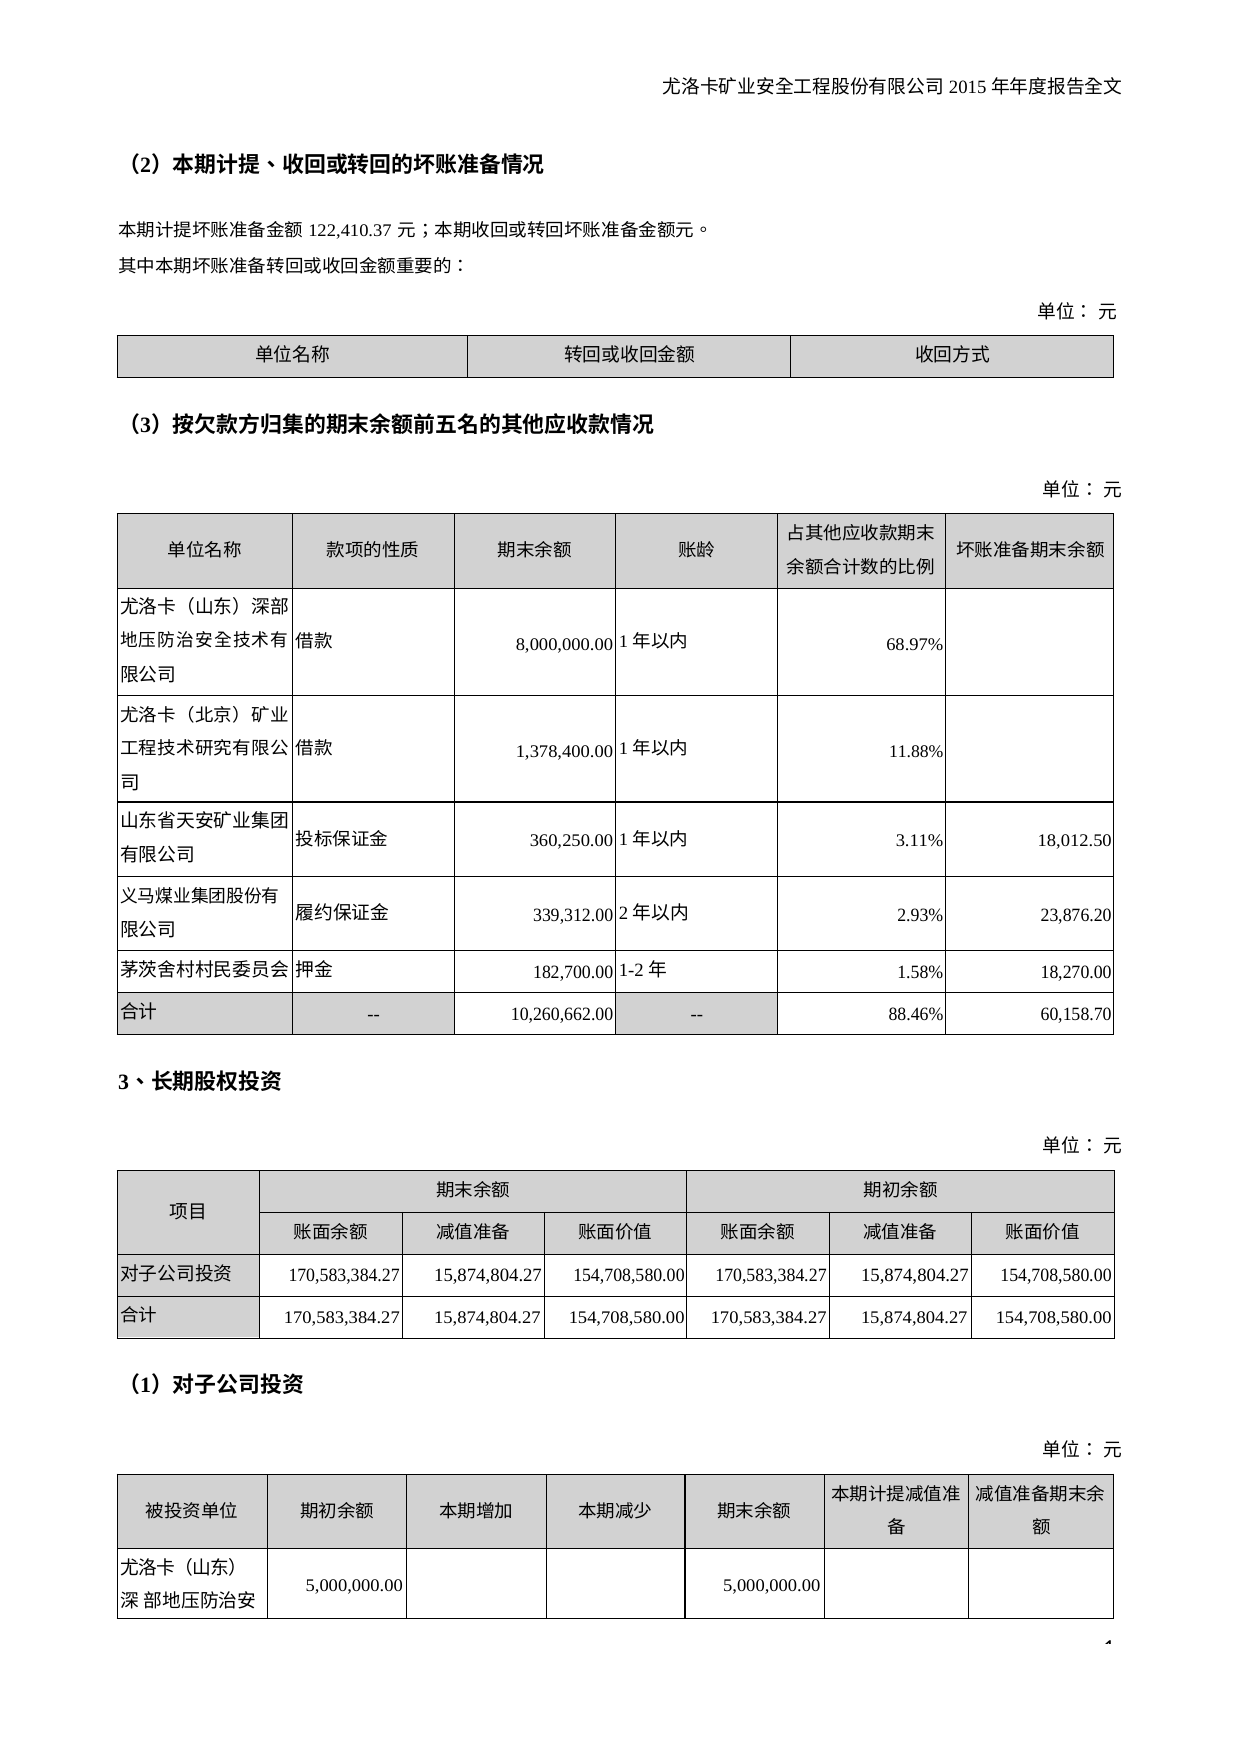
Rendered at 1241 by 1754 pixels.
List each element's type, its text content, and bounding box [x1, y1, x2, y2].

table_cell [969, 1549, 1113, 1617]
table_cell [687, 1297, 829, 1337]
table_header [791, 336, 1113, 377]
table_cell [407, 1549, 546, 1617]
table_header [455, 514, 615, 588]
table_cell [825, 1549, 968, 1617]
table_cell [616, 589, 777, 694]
subtitle （2）本期计提、收回或转回的坏账准备情况 [118, 149, 1134, 179]
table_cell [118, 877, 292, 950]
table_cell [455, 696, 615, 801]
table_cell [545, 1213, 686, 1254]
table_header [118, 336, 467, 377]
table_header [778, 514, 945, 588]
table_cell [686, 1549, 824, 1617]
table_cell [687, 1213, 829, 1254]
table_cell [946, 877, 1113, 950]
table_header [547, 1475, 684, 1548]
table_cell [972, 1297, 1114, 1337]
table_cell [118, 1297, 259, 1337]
subtitle （3）按欠款方归集的期末余额前五名的其他应收款情况 [118, 409, 1134, 439]
text 单位： 元 [106, 1133, 1122, 1158]
text 单位： 元 [106, 1436, 1122, 1462]
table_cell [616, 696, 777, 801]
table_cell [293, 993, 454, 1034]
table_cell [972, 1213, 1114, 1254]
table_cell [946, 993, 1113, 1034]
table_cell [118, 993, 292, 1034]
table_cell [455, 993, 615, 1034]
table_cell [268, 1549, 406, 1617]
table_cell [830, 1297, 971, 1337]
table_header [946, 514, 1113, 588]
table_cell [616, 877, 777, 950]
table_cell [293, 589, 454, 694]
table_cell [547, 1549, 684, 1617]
subtitle （1）对子公司投资 [118, 1369, 1134, 1399]
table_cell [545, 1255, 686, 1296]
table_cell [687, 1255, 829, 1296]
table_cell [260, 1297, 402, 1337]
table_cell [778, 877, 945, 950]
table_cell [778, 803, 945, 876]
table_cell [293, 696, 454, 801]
text 单位： 元 [1037, 298, 1134, 324]
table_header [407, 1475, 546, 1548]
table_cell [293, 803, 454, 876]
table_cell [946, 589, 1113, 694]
text 单位： 元 [106, 476, 1122, 502]
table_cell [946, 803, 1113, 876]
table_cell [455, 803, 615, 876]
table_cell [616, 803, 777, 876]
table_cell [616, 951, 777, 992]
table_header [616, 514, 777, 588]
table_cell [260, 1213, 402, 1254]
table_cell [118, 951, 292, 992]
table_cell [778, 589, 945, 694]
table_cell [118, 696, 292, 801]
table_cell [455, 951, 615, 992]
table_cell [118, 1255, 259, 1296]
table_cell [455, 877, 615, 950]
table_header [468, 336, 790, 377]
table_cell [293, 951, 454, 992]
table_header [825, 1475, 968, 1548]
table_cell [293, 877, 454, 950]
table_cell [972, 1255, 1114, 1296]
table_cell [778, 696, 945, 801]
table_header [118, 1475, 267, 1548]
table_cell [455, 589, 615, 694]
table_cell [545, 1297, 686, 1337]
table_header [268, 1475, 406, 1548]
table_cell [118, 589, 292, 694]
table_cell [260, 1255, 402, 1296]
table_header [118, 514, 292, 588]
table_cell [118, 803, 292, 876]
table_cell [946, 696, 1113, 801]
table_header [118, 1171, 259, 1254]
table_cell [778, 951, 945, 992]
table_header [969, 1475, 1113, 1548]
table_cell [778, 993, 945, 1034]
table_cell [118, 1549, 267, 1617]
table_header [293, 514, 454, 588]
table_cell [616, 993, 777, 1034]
text 本期计提坏账准备金额 122,410.37 元；本期收回或转回坏账准备金额元。 其中本期坏账准备转回或收回金额重要的： [118, 218, 718, 277]
subtitle 3、长期股权投资 [118, 1066, 1134, 1096]
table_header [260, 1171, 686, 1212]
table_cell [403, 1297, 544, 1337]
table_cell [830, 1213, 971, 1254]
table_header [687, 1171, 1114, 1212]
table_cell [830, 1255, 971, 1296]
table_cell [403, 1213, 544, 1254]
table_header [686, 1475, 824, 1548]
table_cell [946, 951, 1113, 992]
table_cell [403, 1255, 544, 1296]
